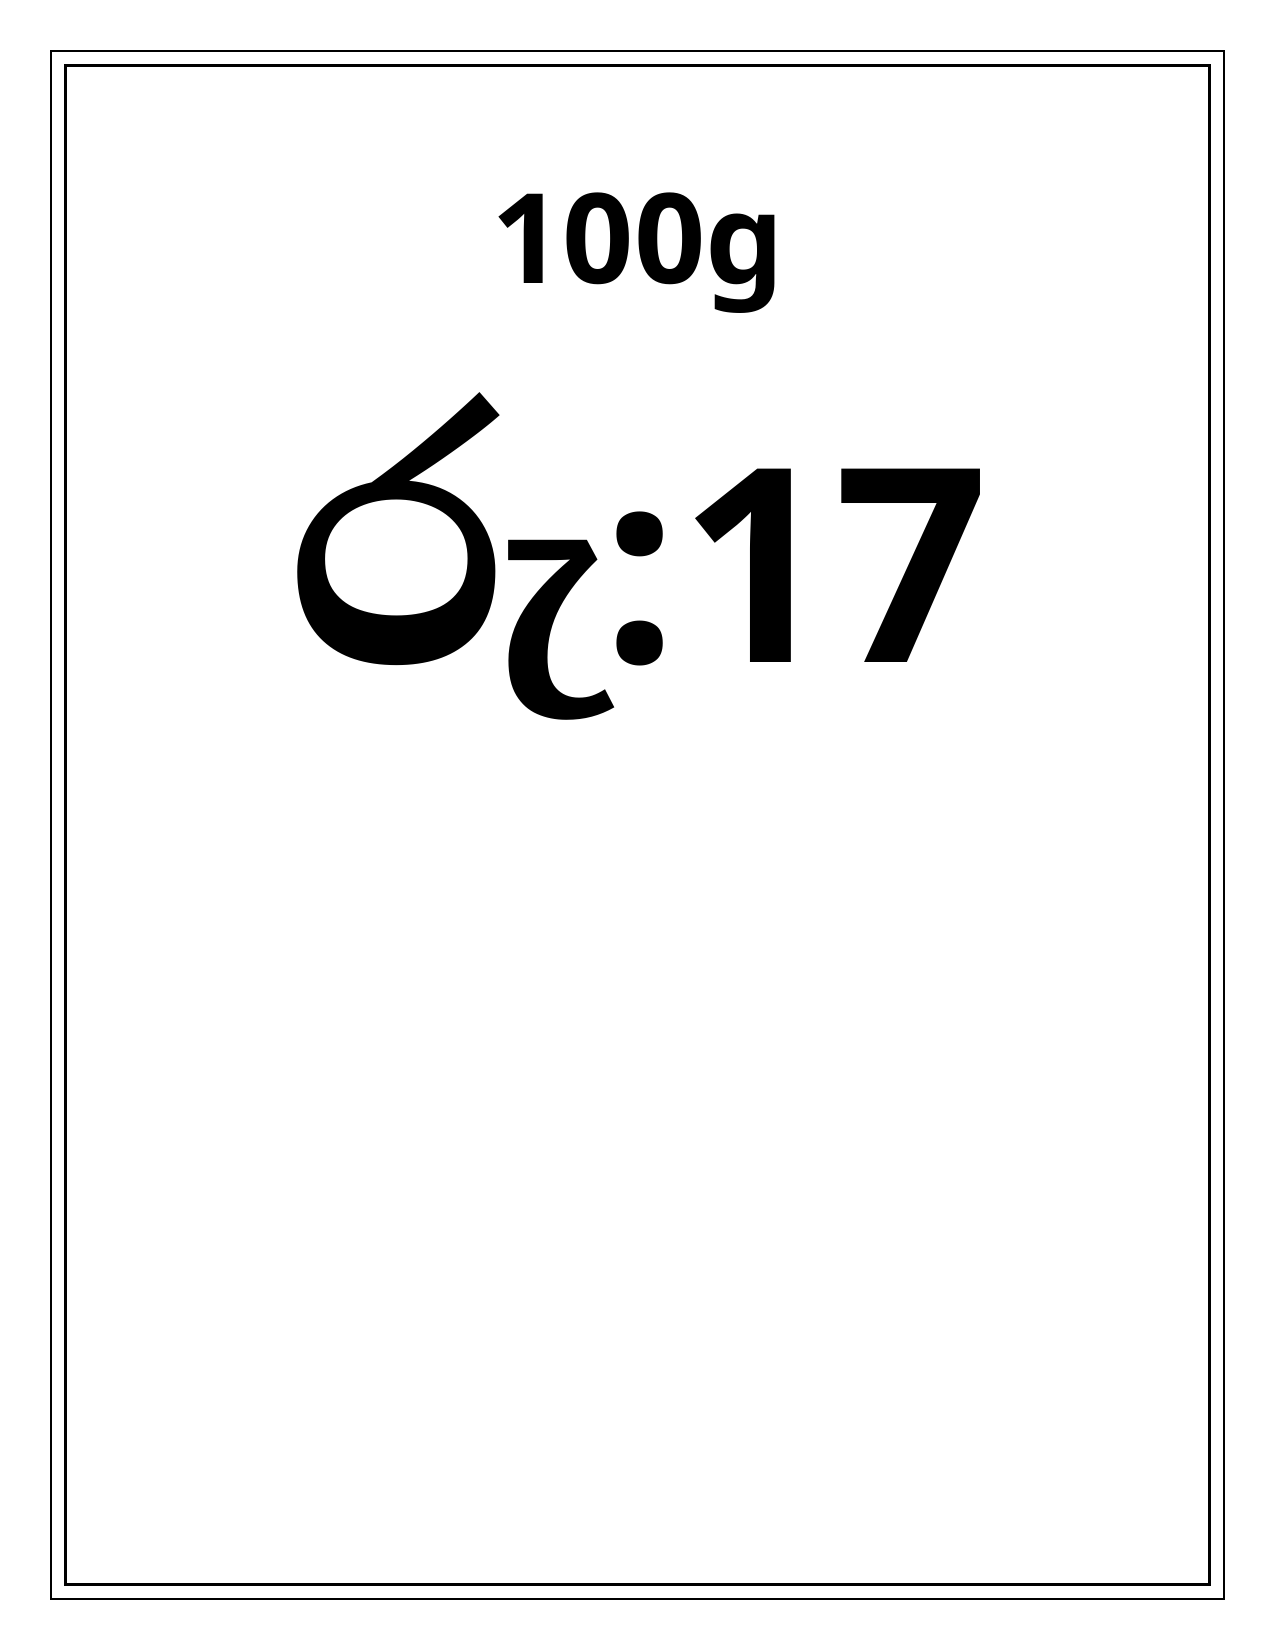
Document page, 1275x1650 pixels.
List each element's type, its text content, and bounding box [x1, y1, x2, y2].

text රු:17 [150, 351, 1125, 758]
text 100g [150, 150, 1125, 320]
